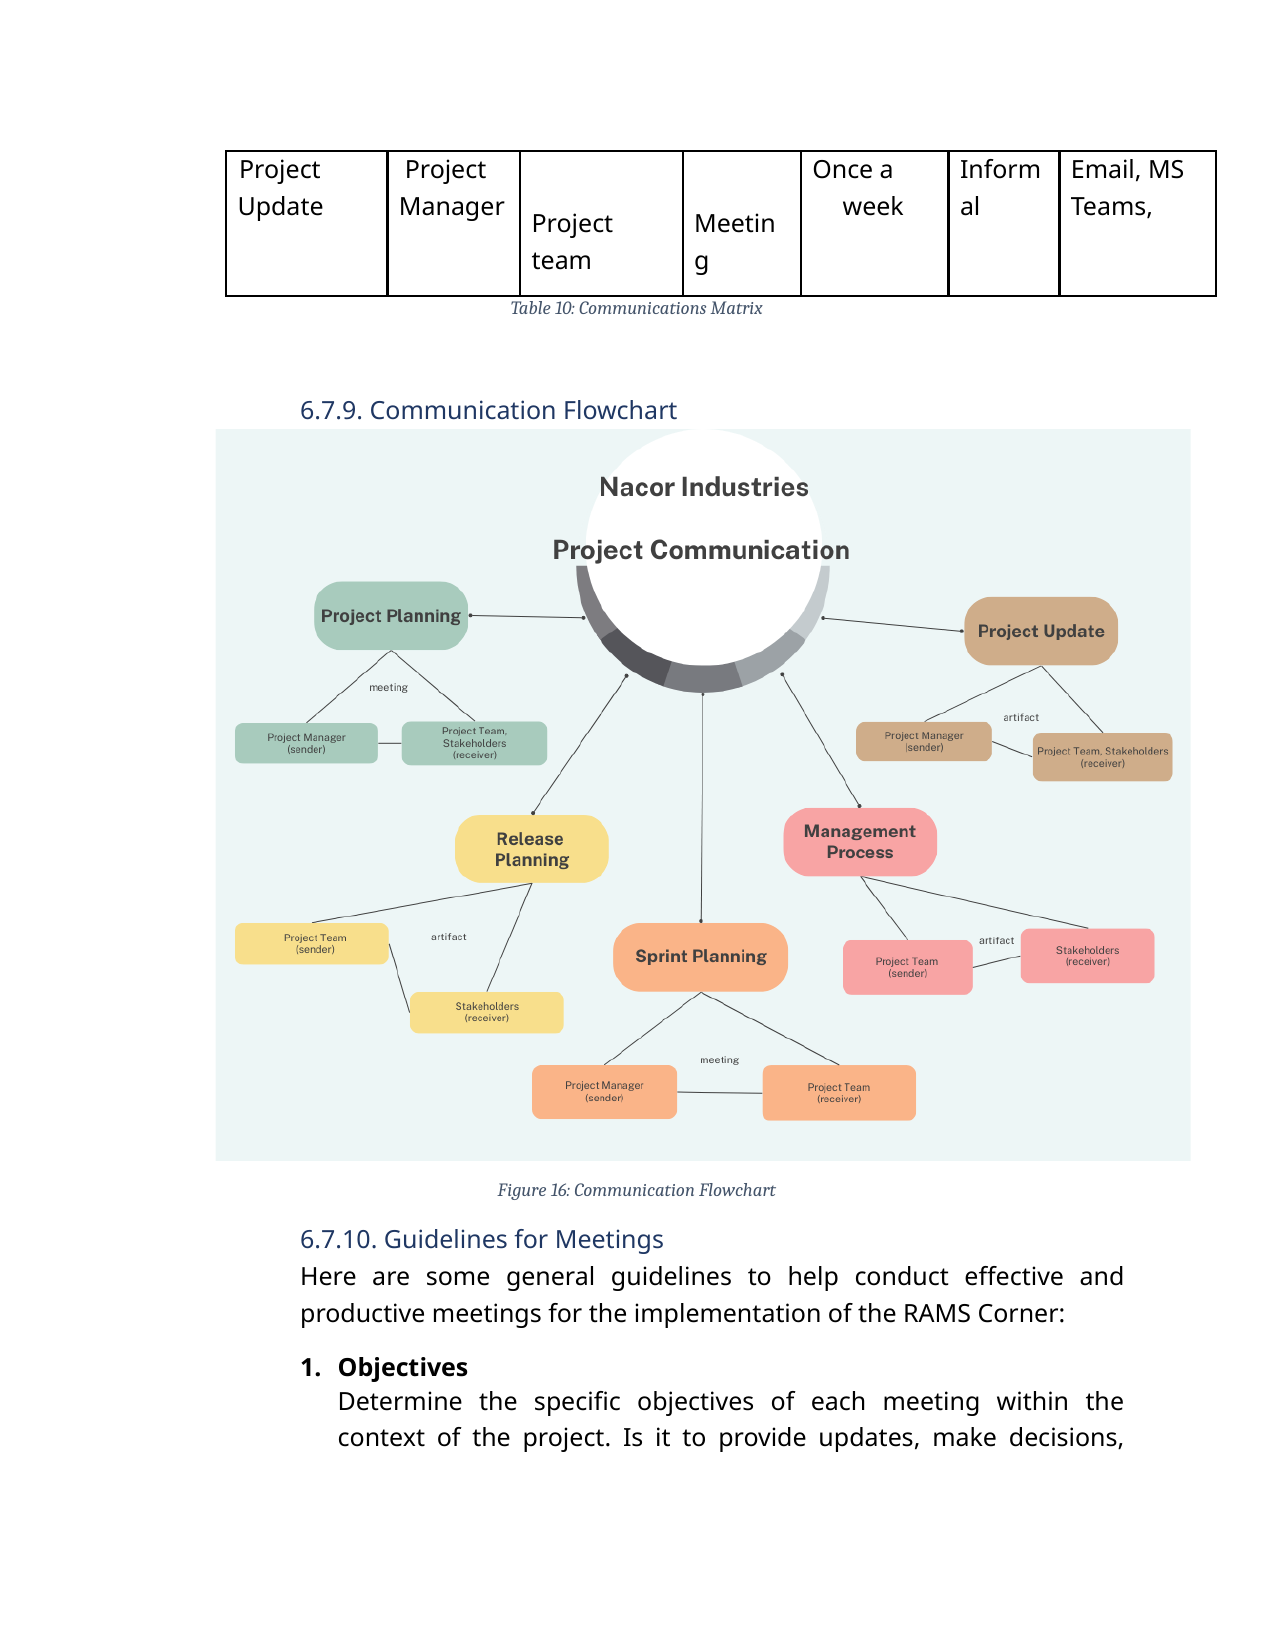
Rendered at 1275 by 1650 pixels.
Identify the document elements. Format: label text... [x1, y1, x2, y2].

text Here are some general guidelines to help conduct effective and productive meetings for the implementation of the RAMS Corner: [300, 1259, 1125, 1330]
table_cell Informal [950, 152, 1058, 295]
table_cell Once a week [802, 152, 947, 295]
table_cell Project Manager [389, 152, 519, 295]
text Table 10: Communications Matrix [150, 297, 1125, 319]
list Objectives [300, 1349, 1125, 1383]
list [337, 1383, 1125, 1454]
table_cell Meeting [684, 152, 800, 295]
subtitle 6.7.9. Communication Flowchart [300, 393, 1125, 427]
table_cell Project Update [227, 152, 386, 295]
text Figure 16: Communication Flowchart [150, 1180, 1125, 1201]
table_cell Project team [521, 152, 682, 295]
picture [215, 429, 1191, 1161]
table_cell Email, MS Teams, [1061, 152, 1215, 295]
subtitle 6.7.10. Guidelines for Meetings [300, 1222, 1125, 1256]
